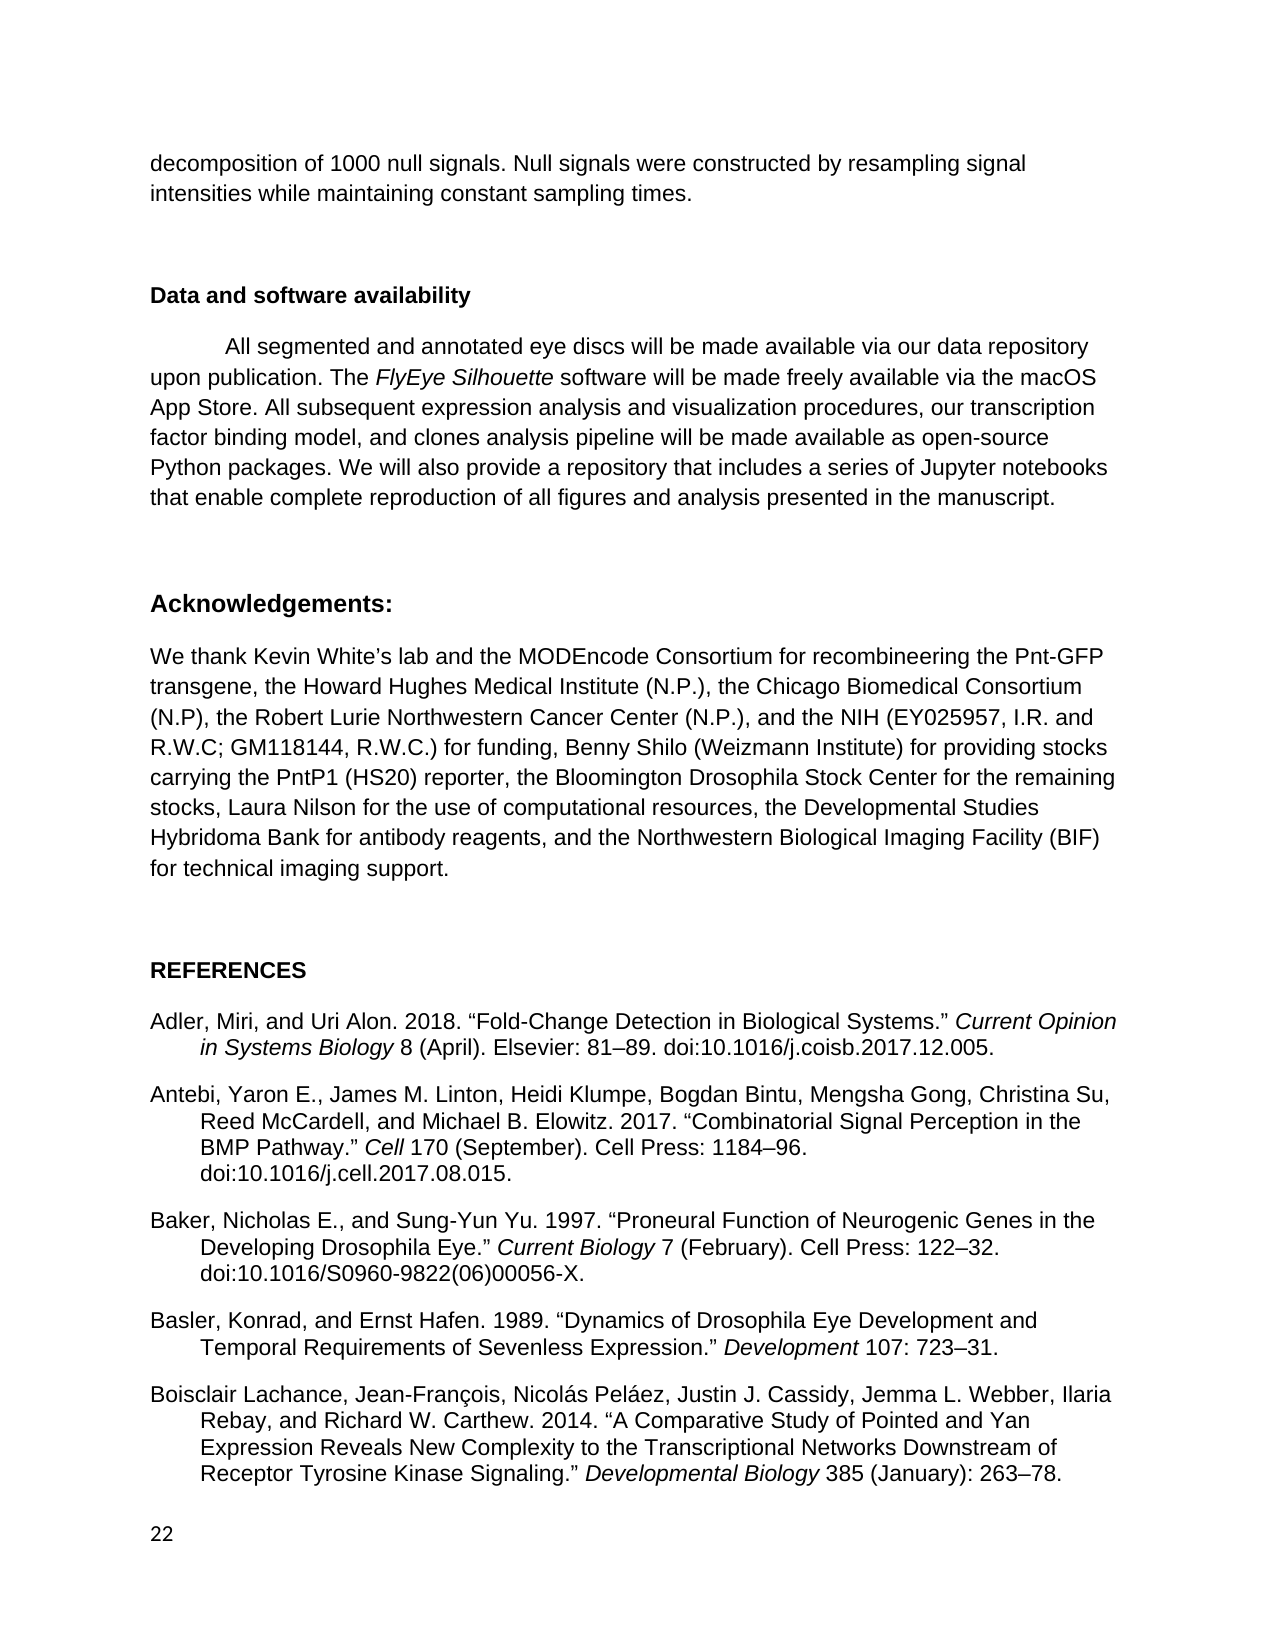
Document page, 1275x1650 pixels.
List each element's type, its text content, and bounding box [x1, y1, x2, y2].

text Adler, Miri, and Uri Alon. 2018. “Fold-Change Detection in Biological Systems.” Current Opinion in Systems Biology 8 (April). Elsevier: 81–89. doi:10.1016/j.coisb.2017.12.005. [150, 1008, 1125, 1060]
text Antebi, Yaron E., James M. Linton, Heidi Klumpe, Bogdan Bintu, Mengsha Gong, Christina Su, Reed McCardell, and Michael B. Elowitz. 2017. “Combinatorial Signal Perception in the BMP Pathway.” Cell 170 (September). Cell Press: 1184–96. doi:10.1016/j.cell.2017.08.015. [150, 1081, 1125, 1187]
text Baker, Nicholas E., and Sung-Yun Yu. 1997. “Proneural Function of Neurogenic Genes in the Developing Drosophila Eye.” Current Biology 7 (February). Cell Press: 122–32. doi:10.1016/S0960-9822(06)00056-X. [150, 1207, 1125, 1287]
text Basler, Konrad, and Ernst Hafen. 1989. “Dynamics of Drosophila Eye Development and Temporal Requirements of Sevenless Expression.” Development 107: 723–31. [150, 1307, 1125, 1360]
text All segmented and annotated eye discs will be made available via our data repository upon publication. The FlyEye Silhouette software will be made freely available via the macOS App Store. All subsequent expression analysis and visualization procedures, our transcription factor binding model, and clones analysis pipeline will be made available as open-source Python packages. We will also provide a repository that includes a series of Jupyter notebooks that enable complete reproduction of all figures and analysis presented in the manuscript. [150, 333, 1125, 511]
text Data and software availability [150, 282, 1125, 309]
text REFERENCES [150, 957, 1125, 983]
text We thank Kevin White’s lab and the MODEncode Consortium for recombineering the Pnt-GFP transgene, the Howard Hughes Medical Institute (N.P.), the Chicago Biomedical Consortium (N.P), the Robert Lurie Northwestern Cancer Center (N.P.), and the NIH (EY025957, I.R. and R.W.C; GM118144, R.W.C.) for funding, Benny Shilo (Weizmann Institute) for providing stocks carrying the PntP1 (HS20) reporter, the Bloomington Drosophila Stock Center for the remaining stocks, Laura Nilson for the use of computational resources, the Developmental Studies Hybridoma Bank for antibody reagents, and the Northwestern Biological Imaging Facility (BIF) for technical imaging support. [150, 643, 1125, 881]
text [150, 150, 1125, 207]
text Acknowledgements: [150, 589, 1125, 618]
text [150, 1381, 1125, 1486]
